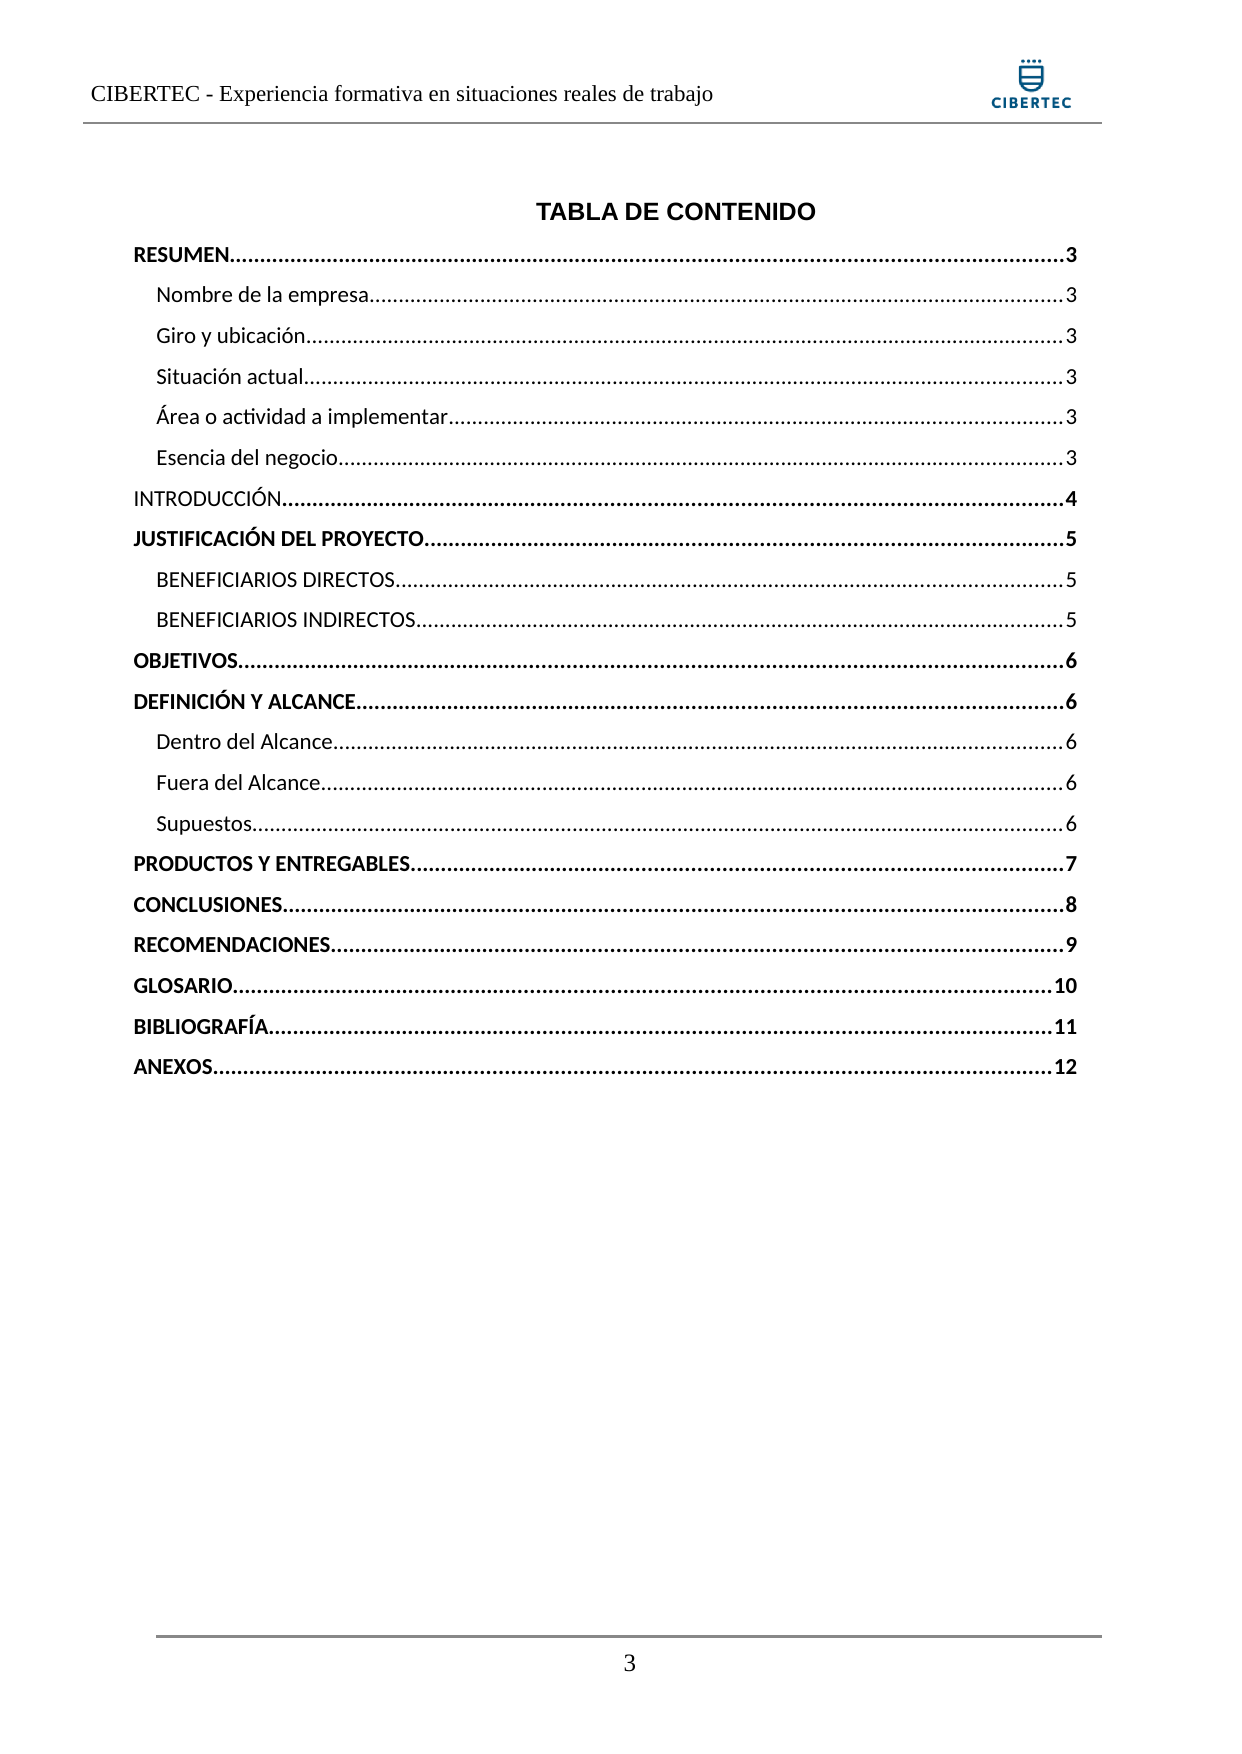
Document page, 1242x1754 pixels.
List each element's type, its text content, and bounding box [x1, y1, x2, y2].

text TABLA DE CONTENIDO [369, 197, 982, 226]
text Esencia del negocio 3 [156, 443, 1109, 471]
text Área o actividad a implementar 3 [156, 402, 1109, 430]
text OBJETIVOS 6 [133, 646, 1109, 674]
text Fuera del Alcance 6 [156, 768, 1109, 796]
text DEFINICIÓN Y ALCANCE 6 [133, 687, 1109, 715]
text GLOSARIO 10 [133, 971, 1109, 999]
text RESUMEN 3 [133, 240, 1109, 268]
text BIBLIOGRAFÍA 11 [133, 1012, 1109, 1040]
text Supuestos 6 [156, 809, 1109, 837]
picture [988, 53, 1075, 112]
text INTRODUCCIÓN 4 [133, 484, 1109, 512]
text PRODUCTOS Y ENTREGABLES 7 [133, 849, 1109, 877]
text Situación actual 3 [156, 362, 1109, 390]
text CONCLUSIONES 8 [133, 890, 1109, 918]
text JUSTIFICACIÓN DEL PROYECTO 5 [133, 524, 1109, 552]
text BENEFICIARIOS INDIRECTOS 5 [156, 606, 1109, 633]
text Nombre de la empresa 3 [156, 281, 1109, 308]
text Giro y ubicación 3 [156, 321, 1109, 349]
text Dentro del Alcance 6 [156, 727, 1109, 755]
text RECOMENDACIONES 9 [133, 931, 1109, 958]
text ANEXOS 12 [133, 1052, 1109, 1080]
text BENEFICIARIOS DIRECTOS 5 [156, 565, 1109, 593]
